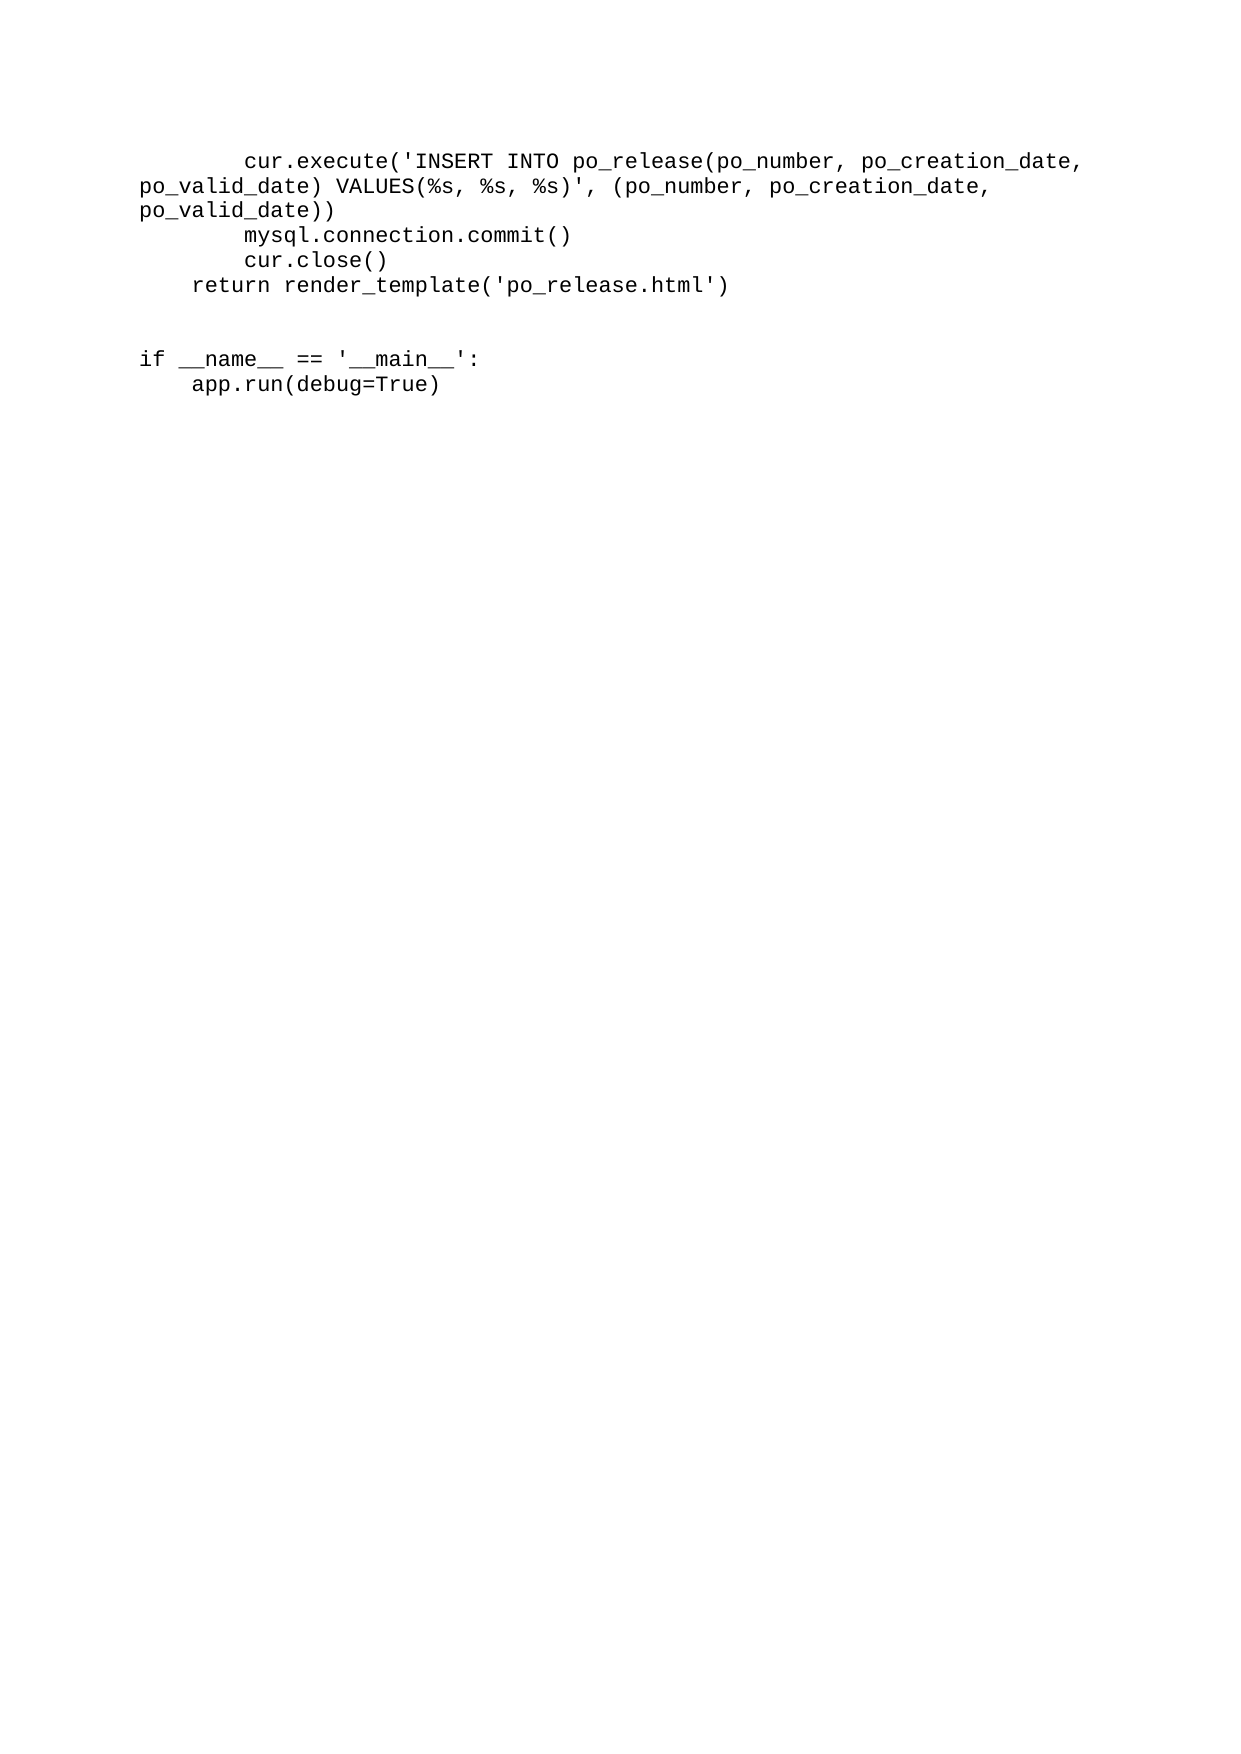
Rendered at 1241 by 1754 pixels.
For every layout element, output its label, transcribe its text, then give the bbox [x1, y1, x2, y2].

text cur.execute('INSERT INTO po_release(po_number, po_creation_date, po_valid_date) VALUES(%s, %s, %s)', (po_number, po_creation_date, po_valid_date)) [139, 150, 1101, 224]
text if __name__ == '__main__': [139, 348, 1101, 373]
text app.run(debug=True) [139, 373, 1101, 398]
text return render_template('po_release.html') [139, 274, 1101, 299]
text mysql.connection.commit() [139, 224, 1101, 249]
text cur.close() [139, 249, 1101, 274]
